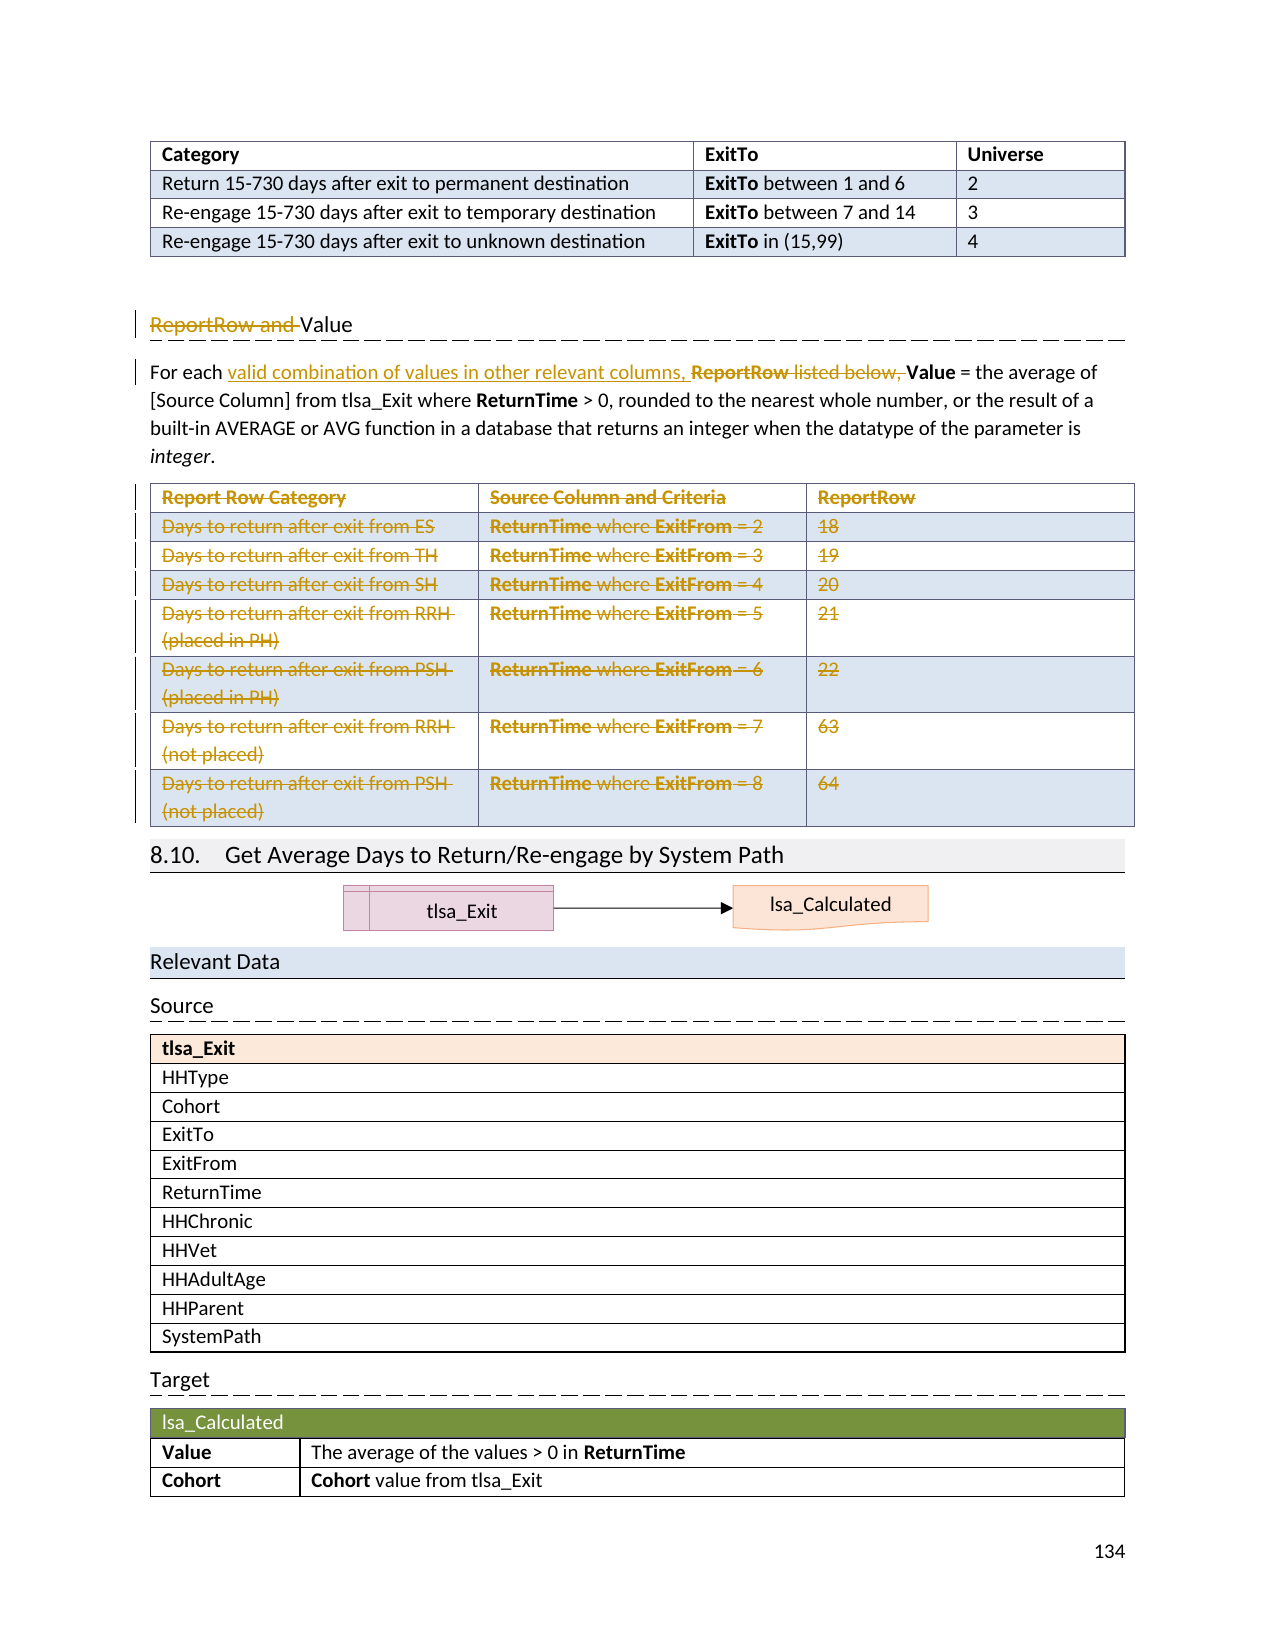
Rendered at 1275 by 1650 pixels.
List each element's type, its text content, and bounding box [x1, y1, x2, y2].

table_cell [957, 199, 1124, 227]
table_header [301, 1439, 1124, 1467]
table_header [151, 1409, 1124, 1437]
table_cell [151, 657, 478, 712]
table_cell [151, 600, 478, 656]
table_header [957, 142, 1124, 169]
subtitle Get Average Days to Return/Re-engage by System Path [150, 839, 1125, 872]
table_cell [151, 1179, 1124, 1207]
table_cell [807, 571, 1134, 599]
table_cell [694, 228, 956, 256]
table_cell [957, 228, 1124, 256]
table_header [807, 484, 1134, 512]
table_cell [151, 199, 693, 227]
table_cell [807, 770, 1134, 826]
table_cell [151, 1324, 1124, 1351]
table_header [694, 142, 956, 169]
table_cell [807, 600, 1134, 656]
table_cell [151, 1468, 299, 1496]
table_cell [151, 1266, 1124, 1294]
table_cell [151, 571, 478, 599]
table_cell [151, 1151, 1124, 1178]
subtitle Target [150, 1365, 1125, 1396]
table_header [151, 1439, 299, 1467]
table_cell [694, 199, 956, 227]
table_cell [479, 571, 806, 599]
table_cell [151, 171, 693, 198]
subtitle Source [150, 991, 1125, 1022]
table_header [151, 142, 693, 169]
subtitle Value [150, 310, 1125, 341]
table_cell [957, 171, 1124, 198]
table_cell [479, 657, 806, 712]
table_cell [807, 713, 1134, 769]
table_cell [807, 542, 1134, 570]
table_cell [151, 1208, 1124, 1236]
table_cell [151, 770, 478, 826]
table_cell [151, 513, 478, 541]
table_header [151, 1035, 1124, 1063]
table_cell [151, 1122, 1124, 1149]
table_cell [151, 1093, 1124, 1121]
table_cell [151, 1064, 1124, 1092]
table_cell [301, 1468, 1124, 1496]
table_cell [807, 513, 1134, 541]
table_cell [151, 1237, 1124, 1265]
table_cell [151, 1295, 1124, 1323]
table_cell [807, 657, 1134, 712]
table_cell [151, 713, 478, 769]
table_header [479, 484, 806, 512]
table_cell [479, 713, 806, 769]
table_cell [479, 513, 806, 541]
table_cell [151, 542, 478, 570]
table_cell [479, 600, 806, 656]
text For each Value = the average of [Source Column] from tlsa_Exit where ReturnTime > 0, rounded to the nearest whole number, or the result of a built-in AVERAGE or AVG function in a database that returns an integer when the datatype of the parameter is integer. [150, 359, 1125, 468]
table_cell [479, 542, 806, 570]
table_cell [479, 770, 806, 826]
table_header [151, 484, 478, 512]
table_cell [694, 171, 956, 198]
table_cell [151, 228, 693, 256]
subtitle Relevant Data [150, 947, 1125, 978]
